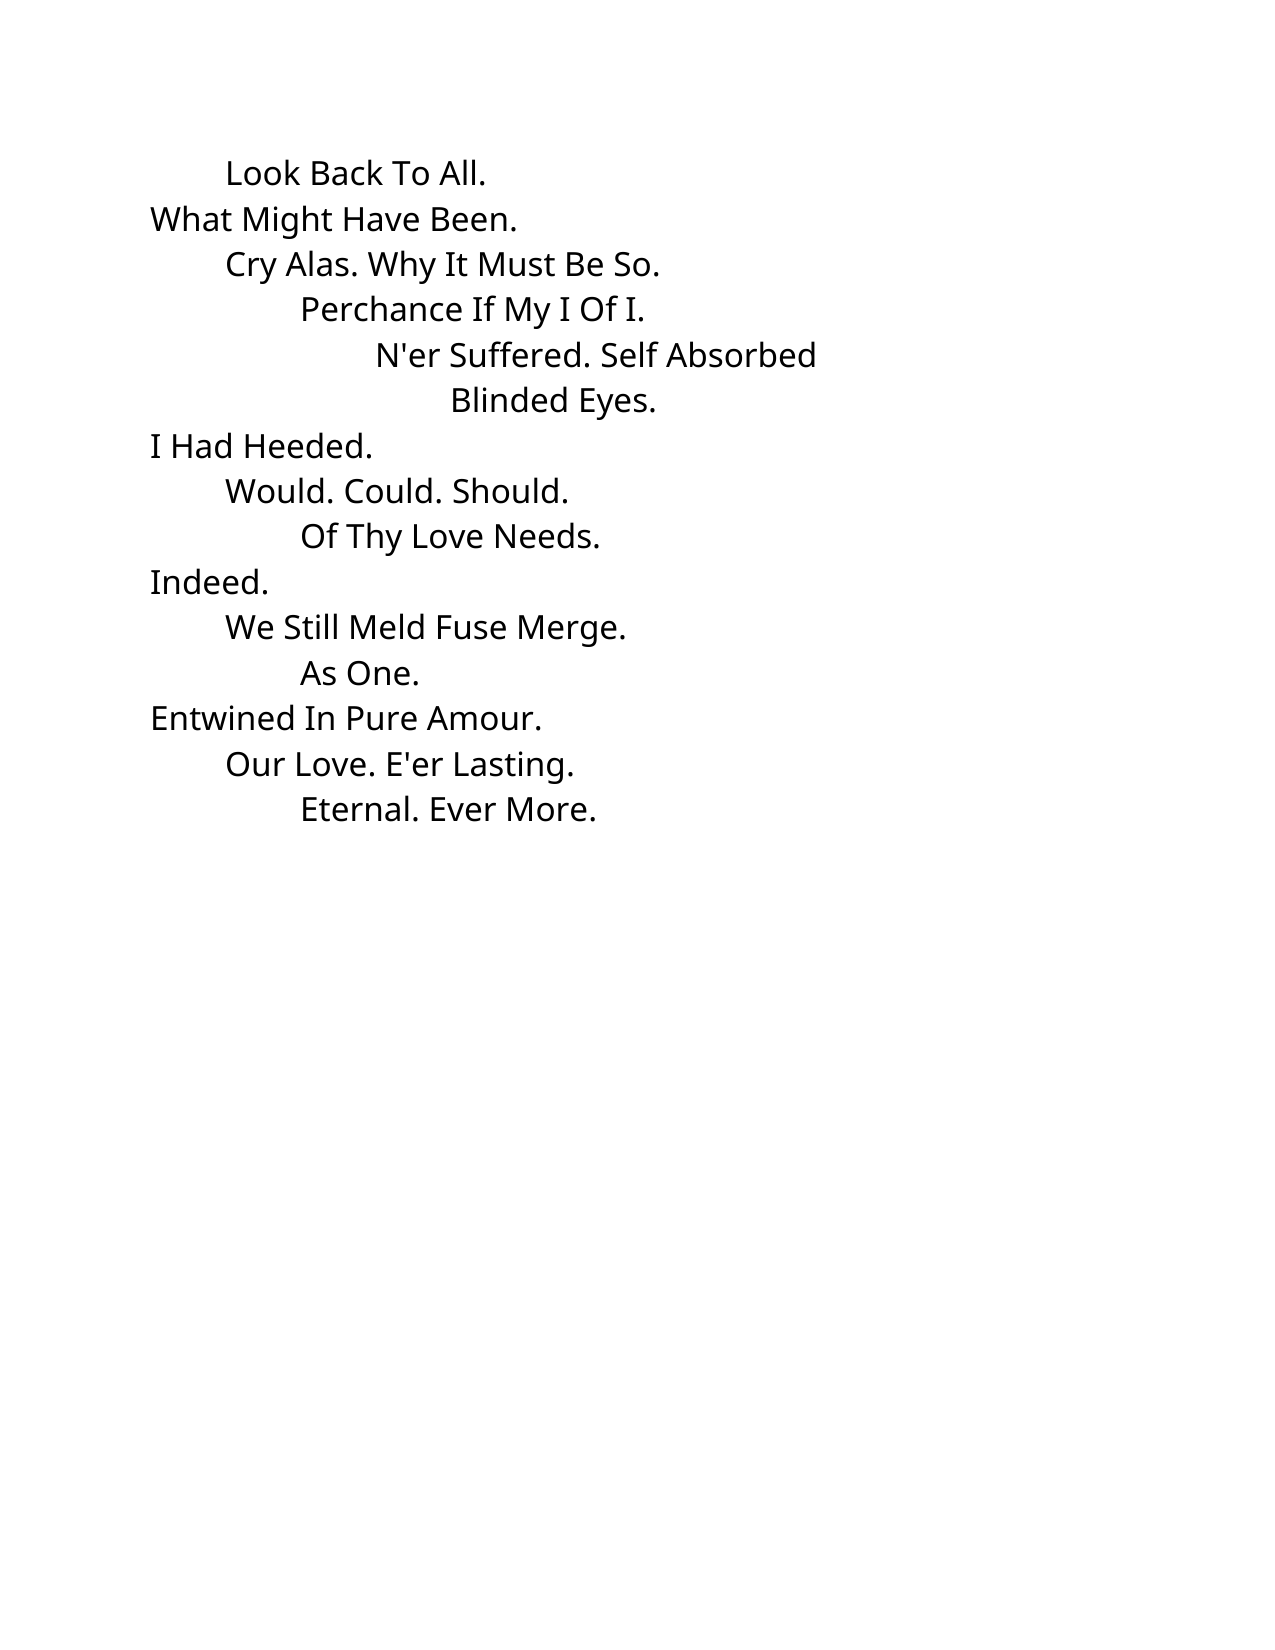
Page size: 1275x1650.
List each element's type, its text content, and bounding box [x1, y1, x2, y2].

text Our Love. E'er Lasting. [150, 740, 1125, 786]
text Indeed. [150, 559, 1125, 604]
text We Still Meld Fuse Merge. [150, 604, 1125, 649]
text What Might Have Been. [150, 195, 1125, 241]
text Look Back To All. [150, 150, 1125, 195]
text Entwined In Pure Amour. [150, 695, 1125, 740]
text N'er Suffered. Self Absorbed [300, 332, 1125, 377]
text Of Thy Love Needs. [225, 513, 1125, 559]
text Cry Alas. Why It Must Be So. [150, 241, 1125, 286]
text Perchance If My I Of I. [225, 286, 1125, 332]
text Would. Could. Should. [150, 468, 1125, 513]
text I Had Heeded. [150, 422, 1125, 468]
text As One. [225, 649, 1125, 695]
text Blinded Eyes. [375, 377, 1125, 422]
text Eternal. Ever More. [225, 786, 1125, 831]
